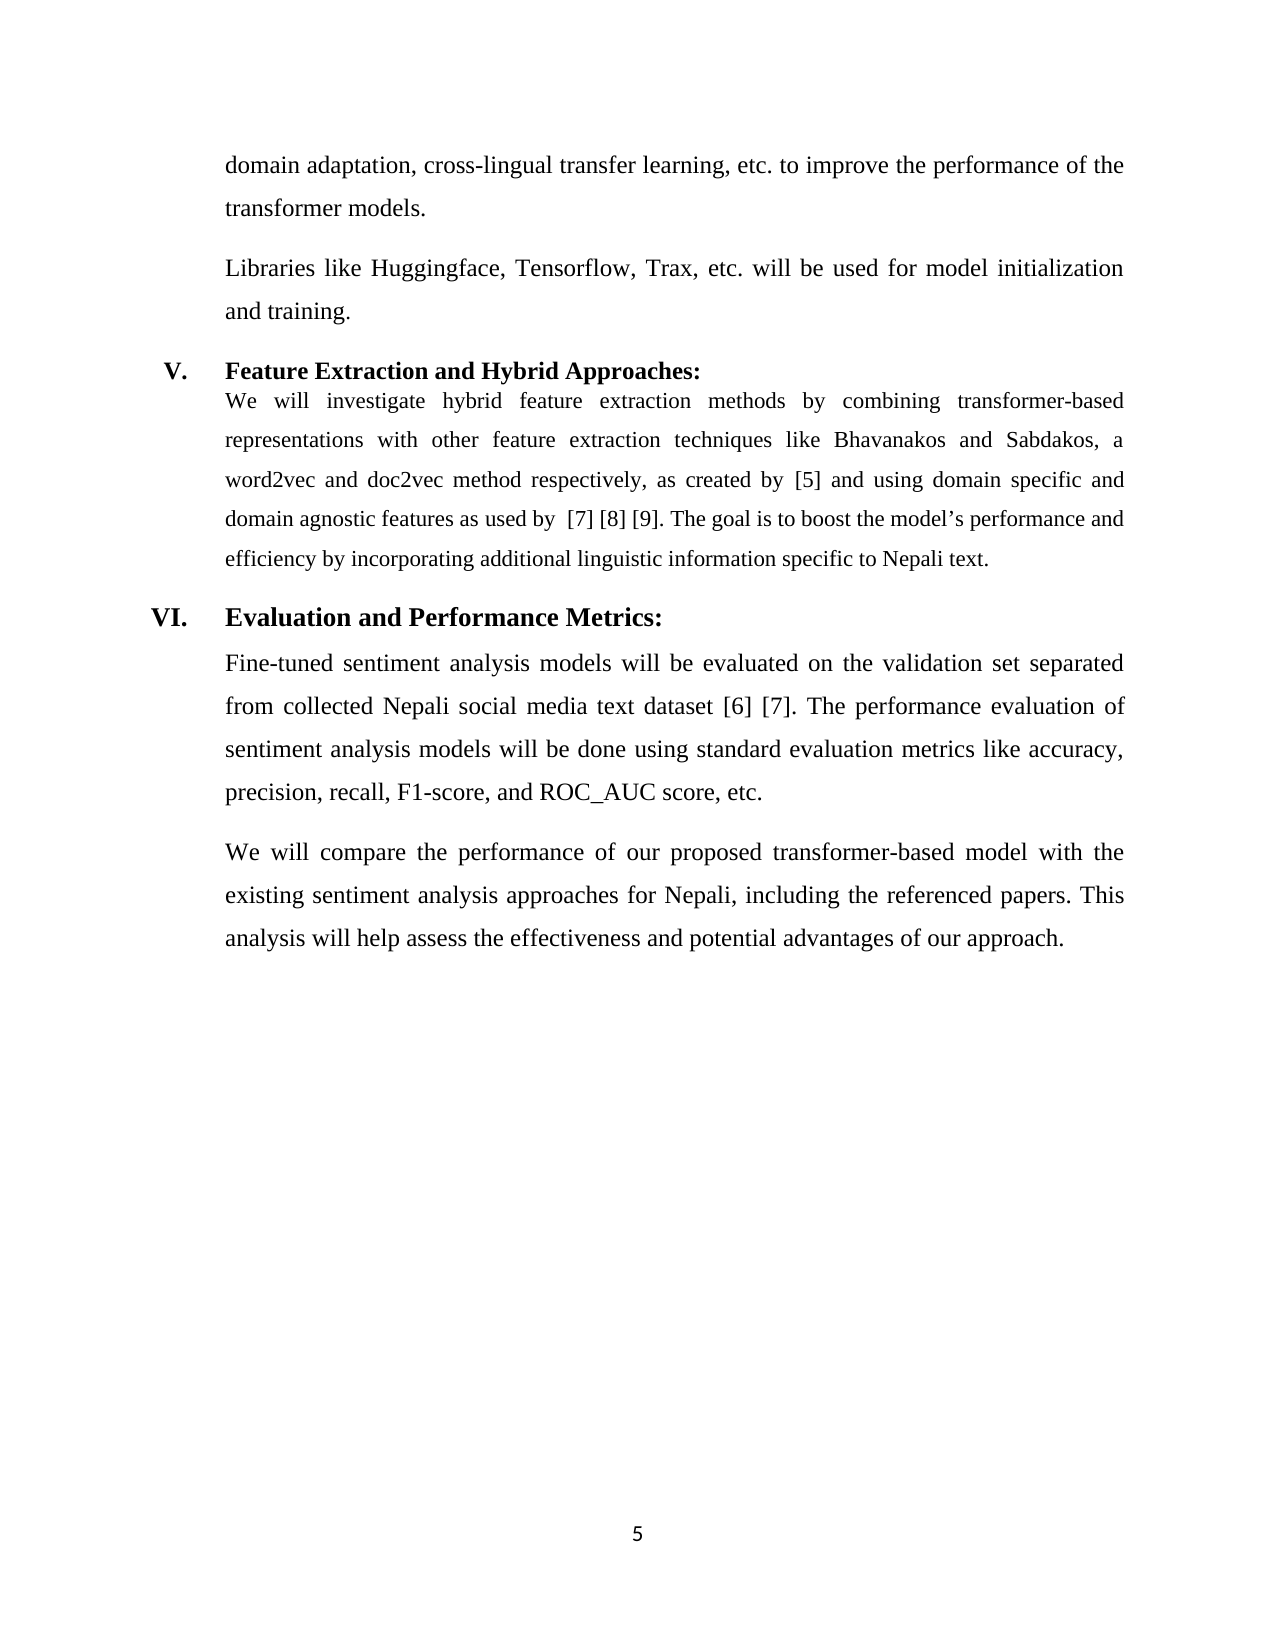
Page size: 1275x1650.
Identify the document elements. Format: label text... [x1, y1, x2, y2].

text Libraries like Huggingface, Tensorflow, Trax, etc. will be used for model initialization and training. [225, 253, 1125, 325]
text Fine-tuned sentiment analysis models will be evaluated on the validation set separated from collected Nepali social media text dataset. The performance evaluation of sentiment analysis models will be done using standard evaluation metrics like accuracy, precision, recall, F1-score, and ROC_AUC score, etc. [225, 648, 1125, 806]
text We will compare the performance of our proposed transformer-based model with the existing sentiment analysis approaches for Nepali, including the referenced papers. This analysis will help assess the effectiveness and potential advantages of our approach. [225, 837, 1125, 952]
subtitle Feature Extraction and Hybrid Approaches: [187, 356, 1125, 384]
list We will investigate hybrid feature extraction methods by combining transformer-based representations with other feature extraction techniques like Bhavanakos and Sabdakos, a word2vec and doc2vec method respectively, as created by and using domain specific and domain agnostic features as used by . The goal is to boost the model’s performance and efficiency by incorporating additional linguistic information specific to Nepali text. [225, 387, 1125, 571]
subtitle Evaluation and Performance Metrics: [187, 601, 1125, 632]
